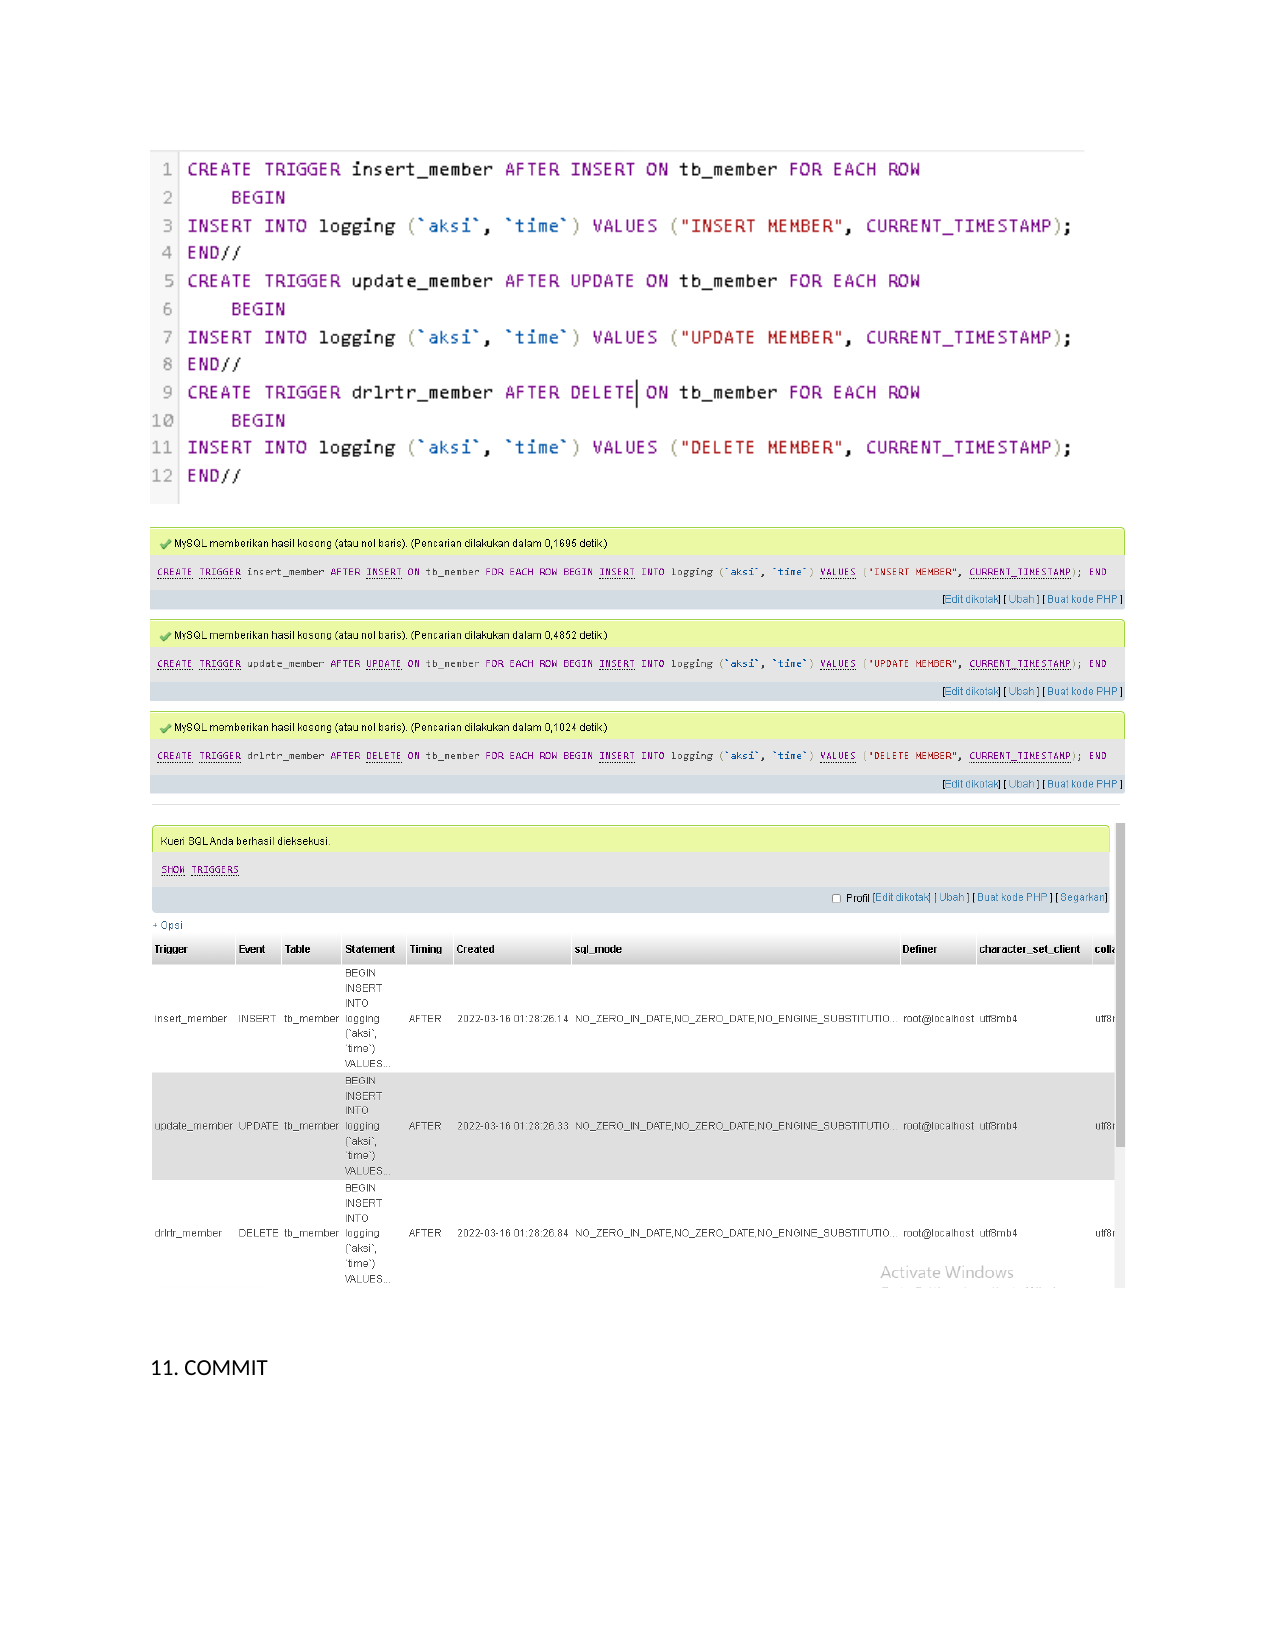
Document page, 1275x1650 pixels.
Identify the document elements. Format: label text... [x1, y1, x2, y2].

picture [150, 823, 1125, 1288]
text 11. COMMIT [150, 1353, 1125, 1381]
picture [150, 522, 1125, 805]
picture [150, 150, 1085, 504]
